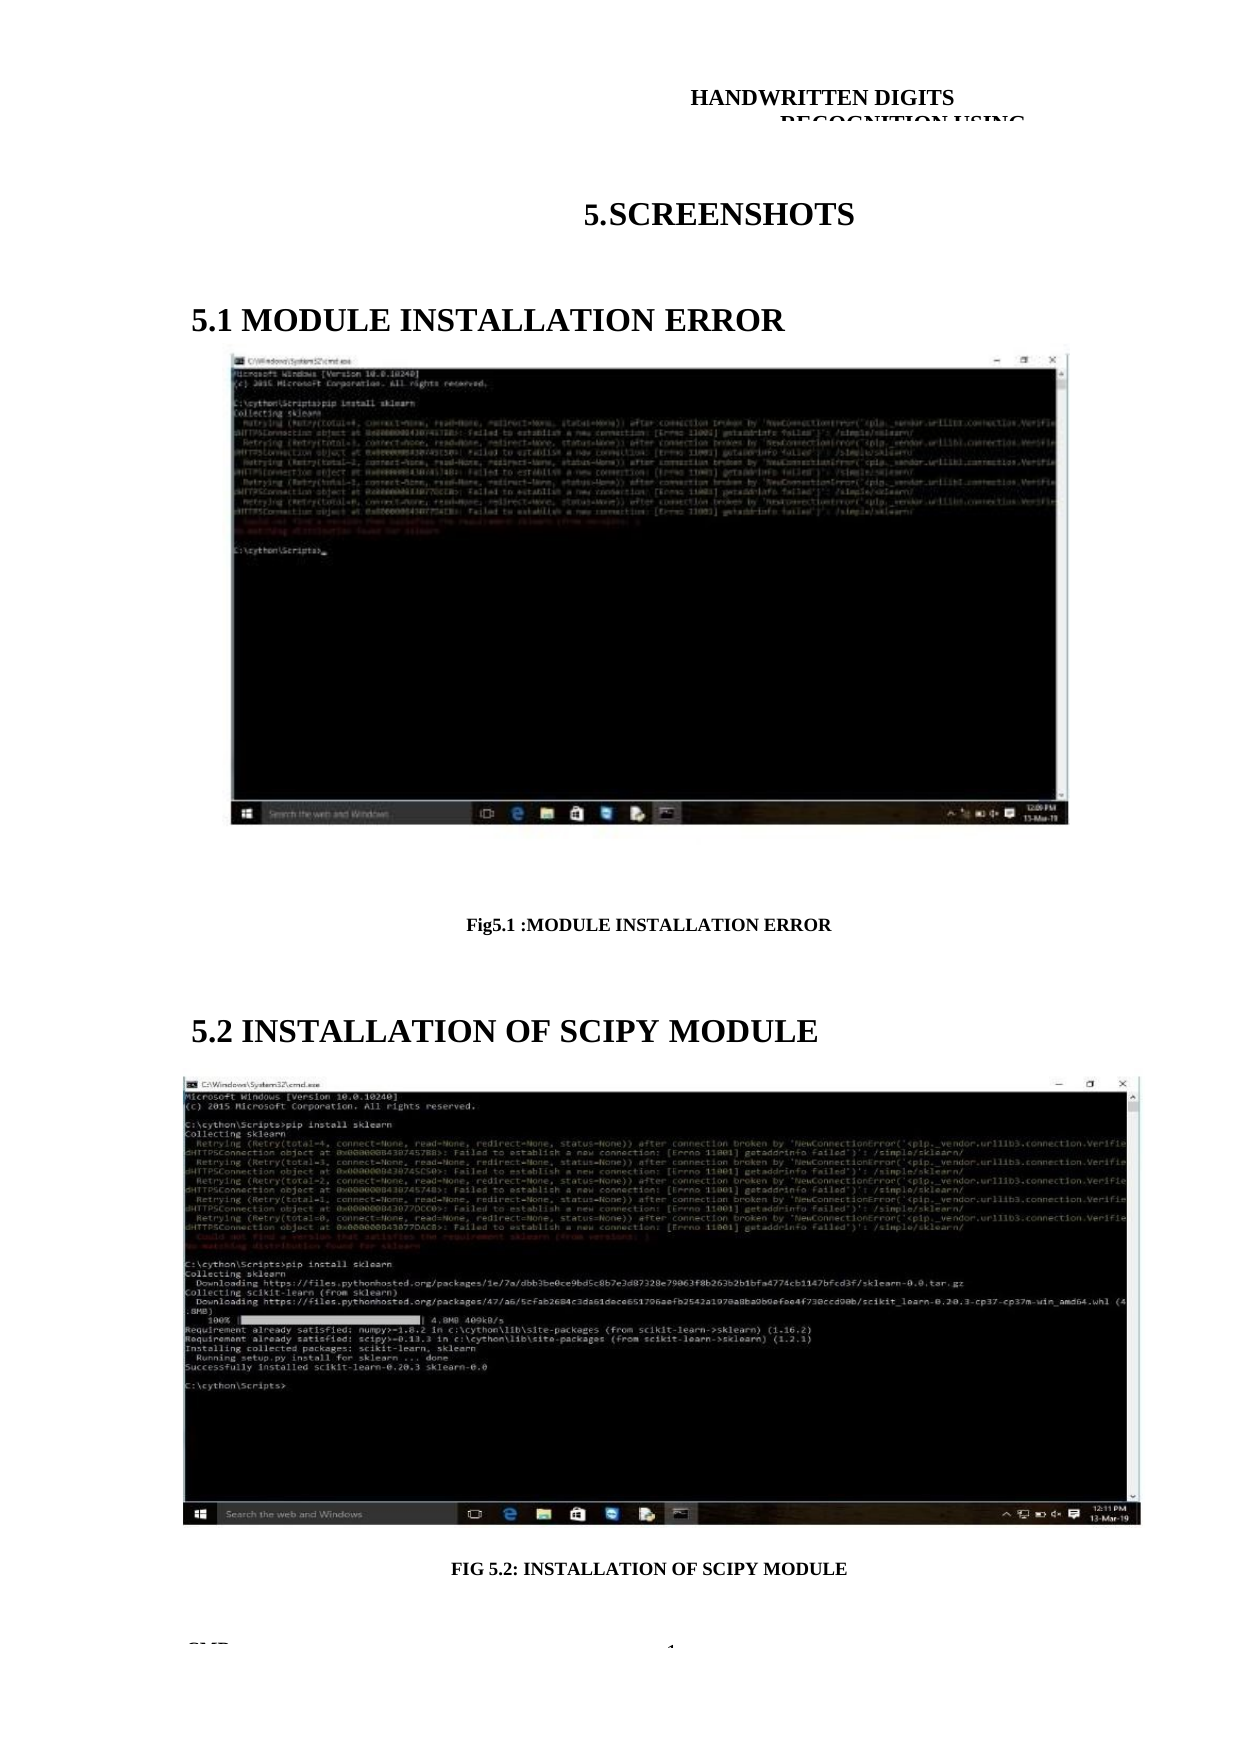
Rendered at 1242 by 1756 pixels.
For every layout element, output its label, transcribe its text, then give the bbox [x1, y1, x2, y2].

text FIG 5.2: INSTALLATION OF SCIPY MODULE [183, 1528, 1115, 1580]
text Fig5.1 :MODULE INSTALLATION ERROR [183, 914, 1114, 935]
list INSTALLATION OF SCIPY MODULE [191, 1011, 1202, 1049]
picture [182, 1068, 1146, 1528]
list SCREENSHOTS [583, 194, 1202, 232]
picture [222, 343, 1070, 845]
list MODULE INSTALLATION ERROR [191, 300, 1202, 338]
